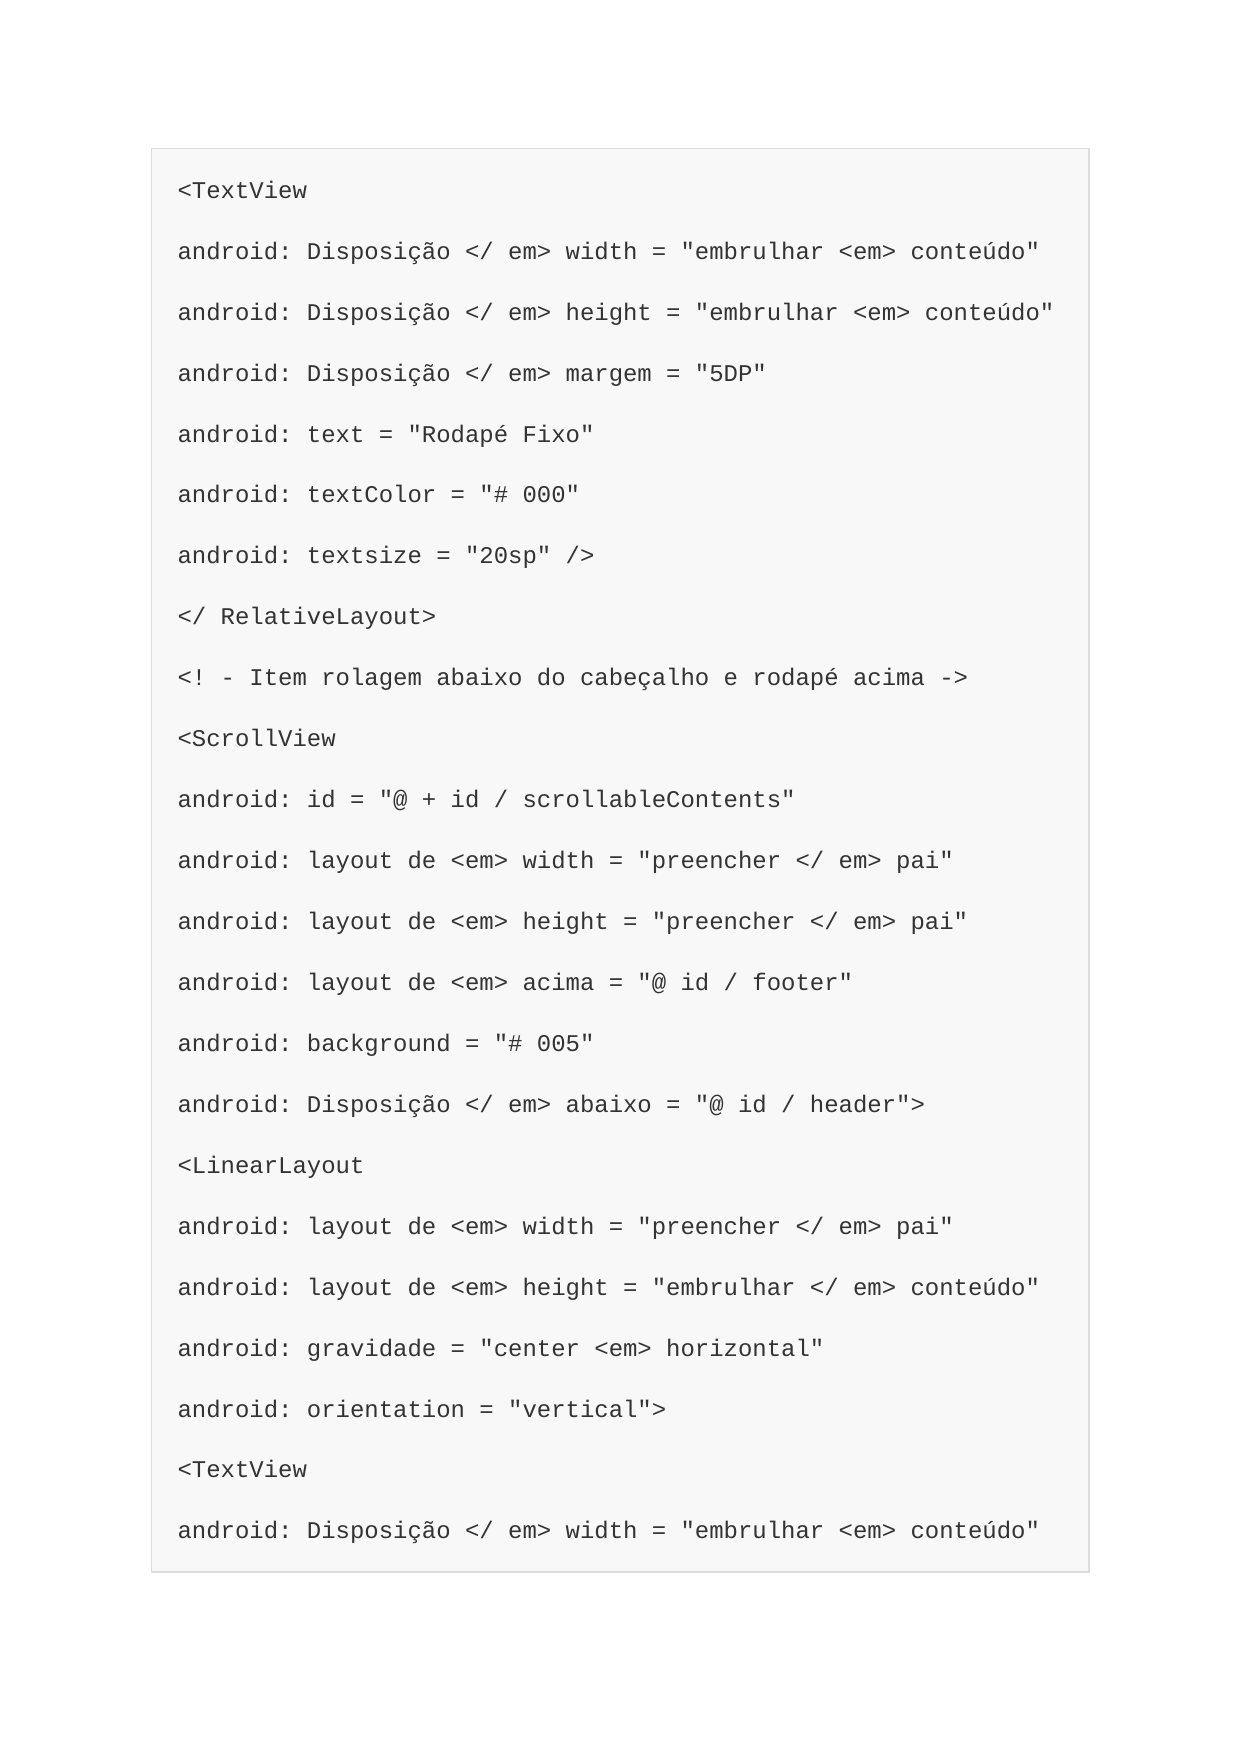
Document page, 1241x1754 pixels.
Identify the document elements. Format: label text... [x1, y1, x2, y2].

text android: layout de <em> height = "preencher </ em> pai" [152, 879, 1088, 937]
text android: text = "Rodapé Fixo" [152, 391, 1088, 449]
text android: background = "# 005" [152, 1001, 1088, 1058]
text android: orientation = "vertical"> [152, 1366, 1088, 1424]
text </ RelativeLayout> [152, 574, 1088, 632]
text android: Disposição </ em> width = "embrulhar <em> conteúdo" [152, 208, 1088, 266]
text <TextView [152, 149, 1088, 205]
text <! - Item rolagem abaixo do cabeçalho e rodapé acima -> [152, 635, 1088, 693]
text android: gravidade = "center <em> horizontal" [152, 1305, 1088, 1363]
text <LinearLayout [152, 1123, 1088, 1180]
text android: layout de <em> width = "preencher </ em> pai" [152, 1183, 1088, 1241]
text android: layout de <em> height = "embrulhar </ em> conteúdo" [152, 1244, 1088, 1302]
text android: Disposição </ em> abaixo = "@ id / header"> [152, 1062, 1088, 1119]
text android: textColor = "# 000" [152, 452, 1088, 510]
text android: layout de <em> width = "preencher </ em> pai" [152, 818, 1088, 876]
text android: Disposição </ em> width = "embrulhar <em> conteúdo" [152, 1488, 1088, 1571]
text android: layout de <em> acima = "@ id / footer" [152, 940, 1088, 998]
text <ScrollView [152, 696, 1088, 754]
text android: Disposição </ em> height = "embrulhar <em> conteúdo" [152, 269, 1088, 327]
text android: Disposição </ em> margem = "5DP" [152, 330, 1088, 388]
text android: id = "@ + id / scrollableContents" [152, 757, 1088, 815]
text android: textsize = "20sp" /> [152, 513, 1088, 571]
text <TextView [152, 1427, 1088, 1485]
